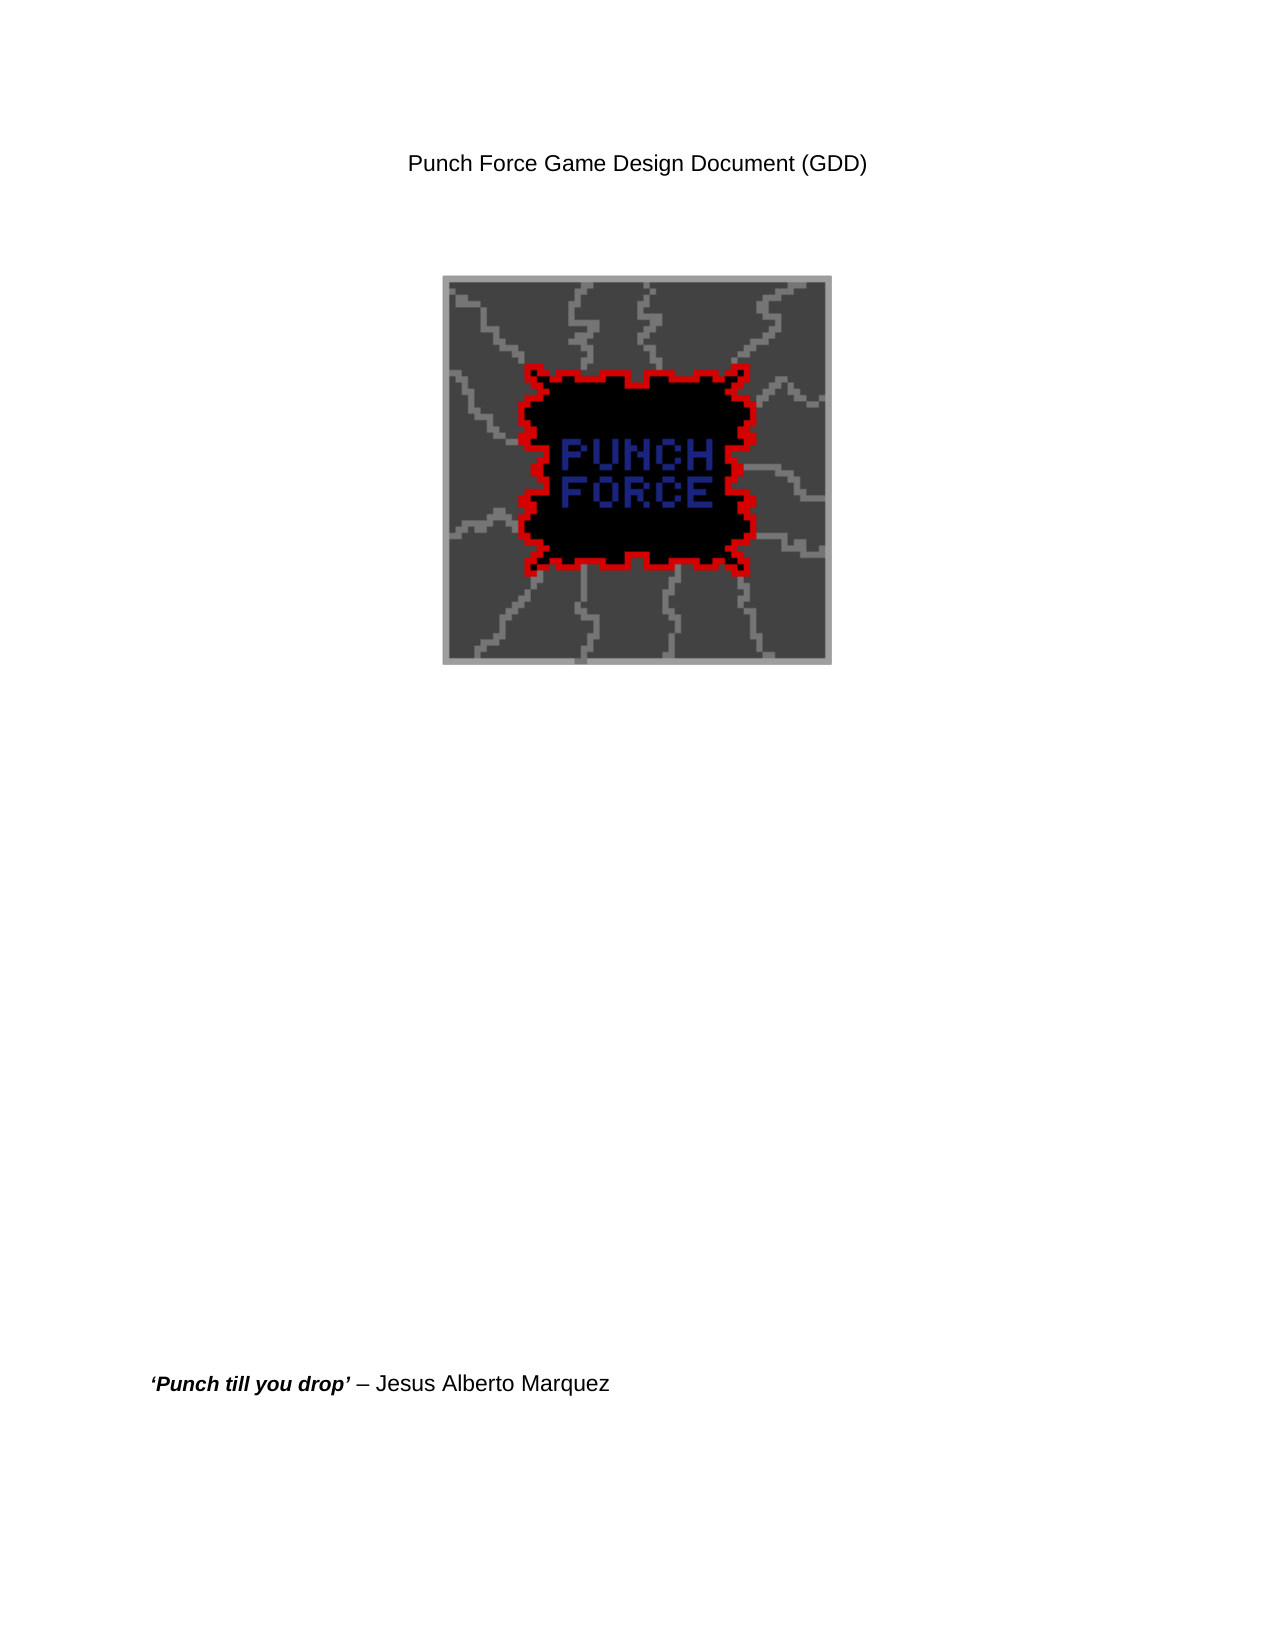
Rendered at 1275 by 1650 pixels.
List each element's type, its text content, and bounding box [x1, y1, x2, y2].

picture [437, 270, 838, 671]
text ‘Punch till you drop’ – Jesus Alberto Marquez [150, 1369, 1125, 1396]
text Punch Force Game Design Document (GDD) [150, 150, 1125, 176]
